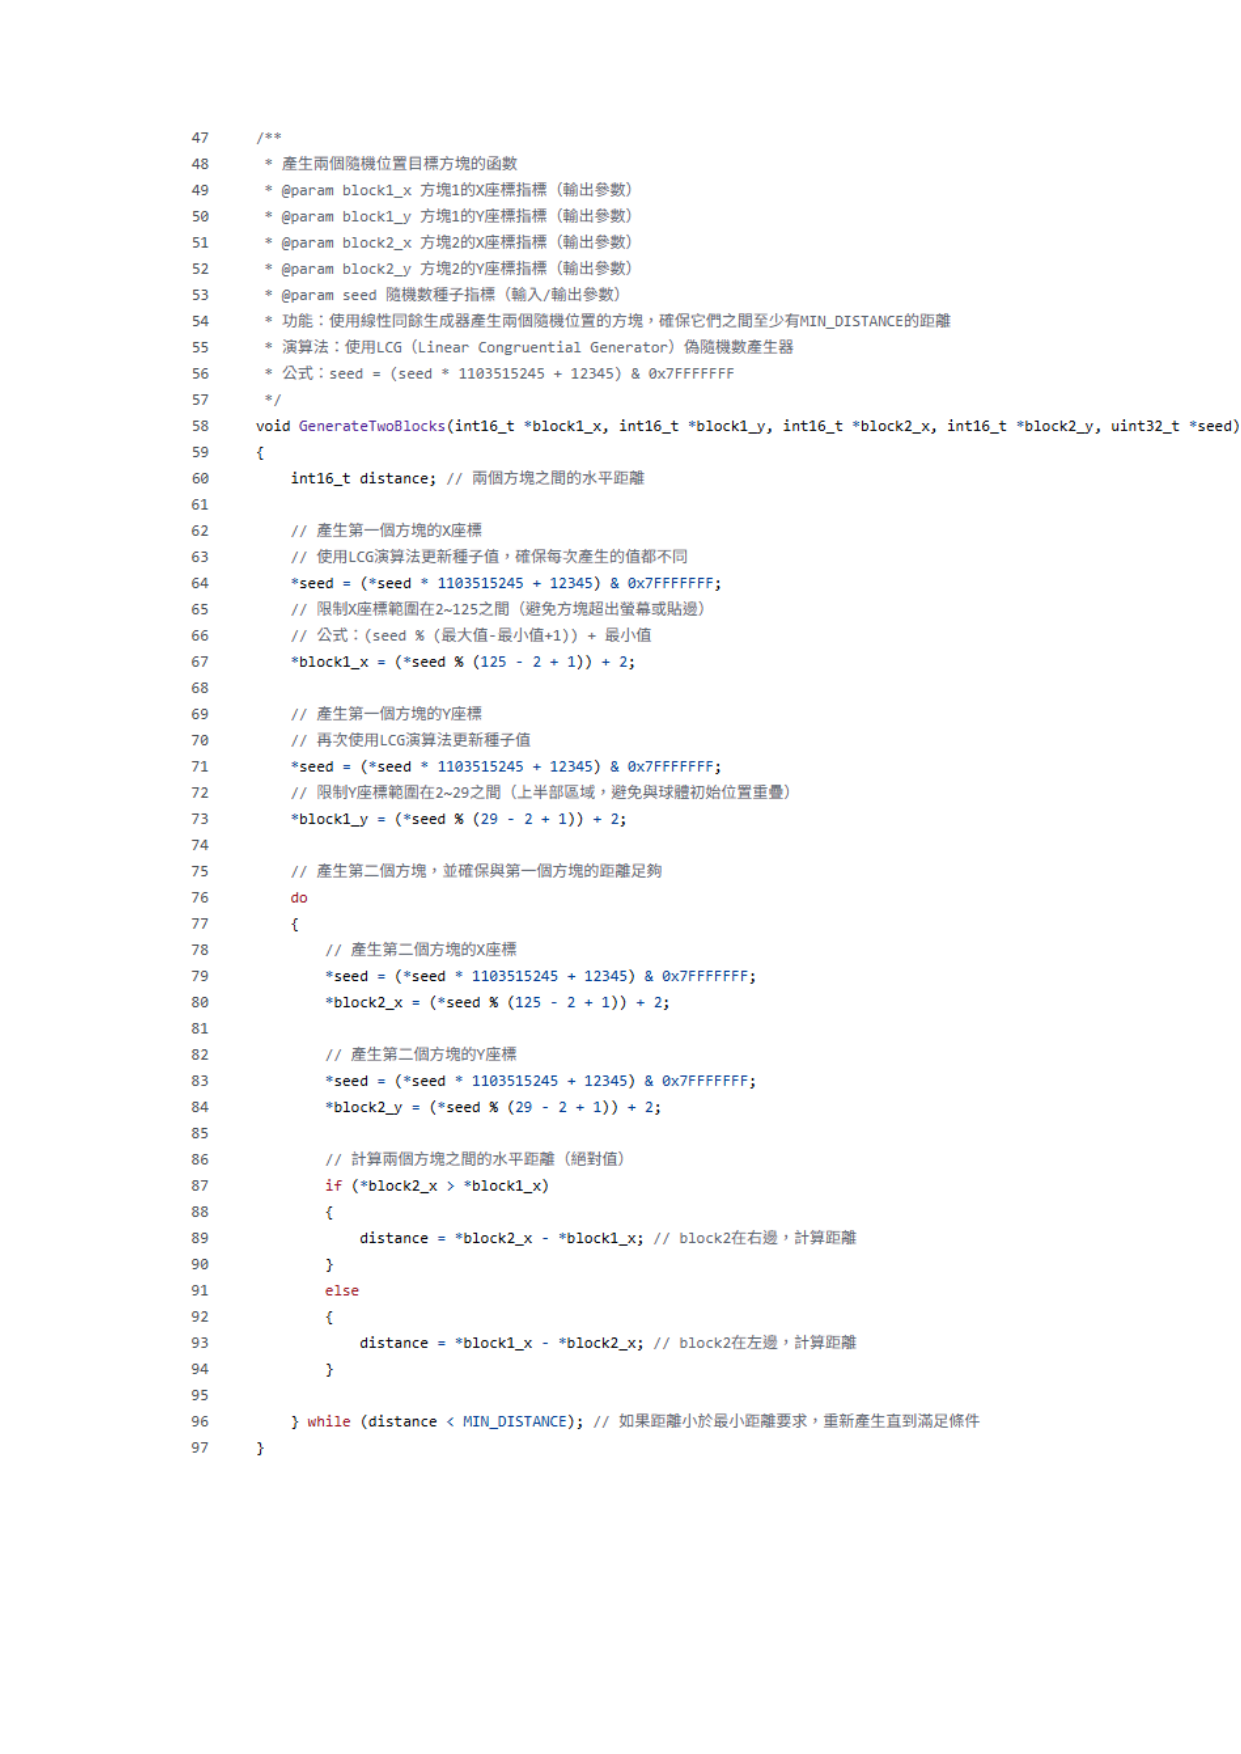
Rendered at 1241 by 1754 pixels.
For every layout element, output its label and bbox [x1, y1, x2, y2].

picture [188, 126, 1241, 1462]
